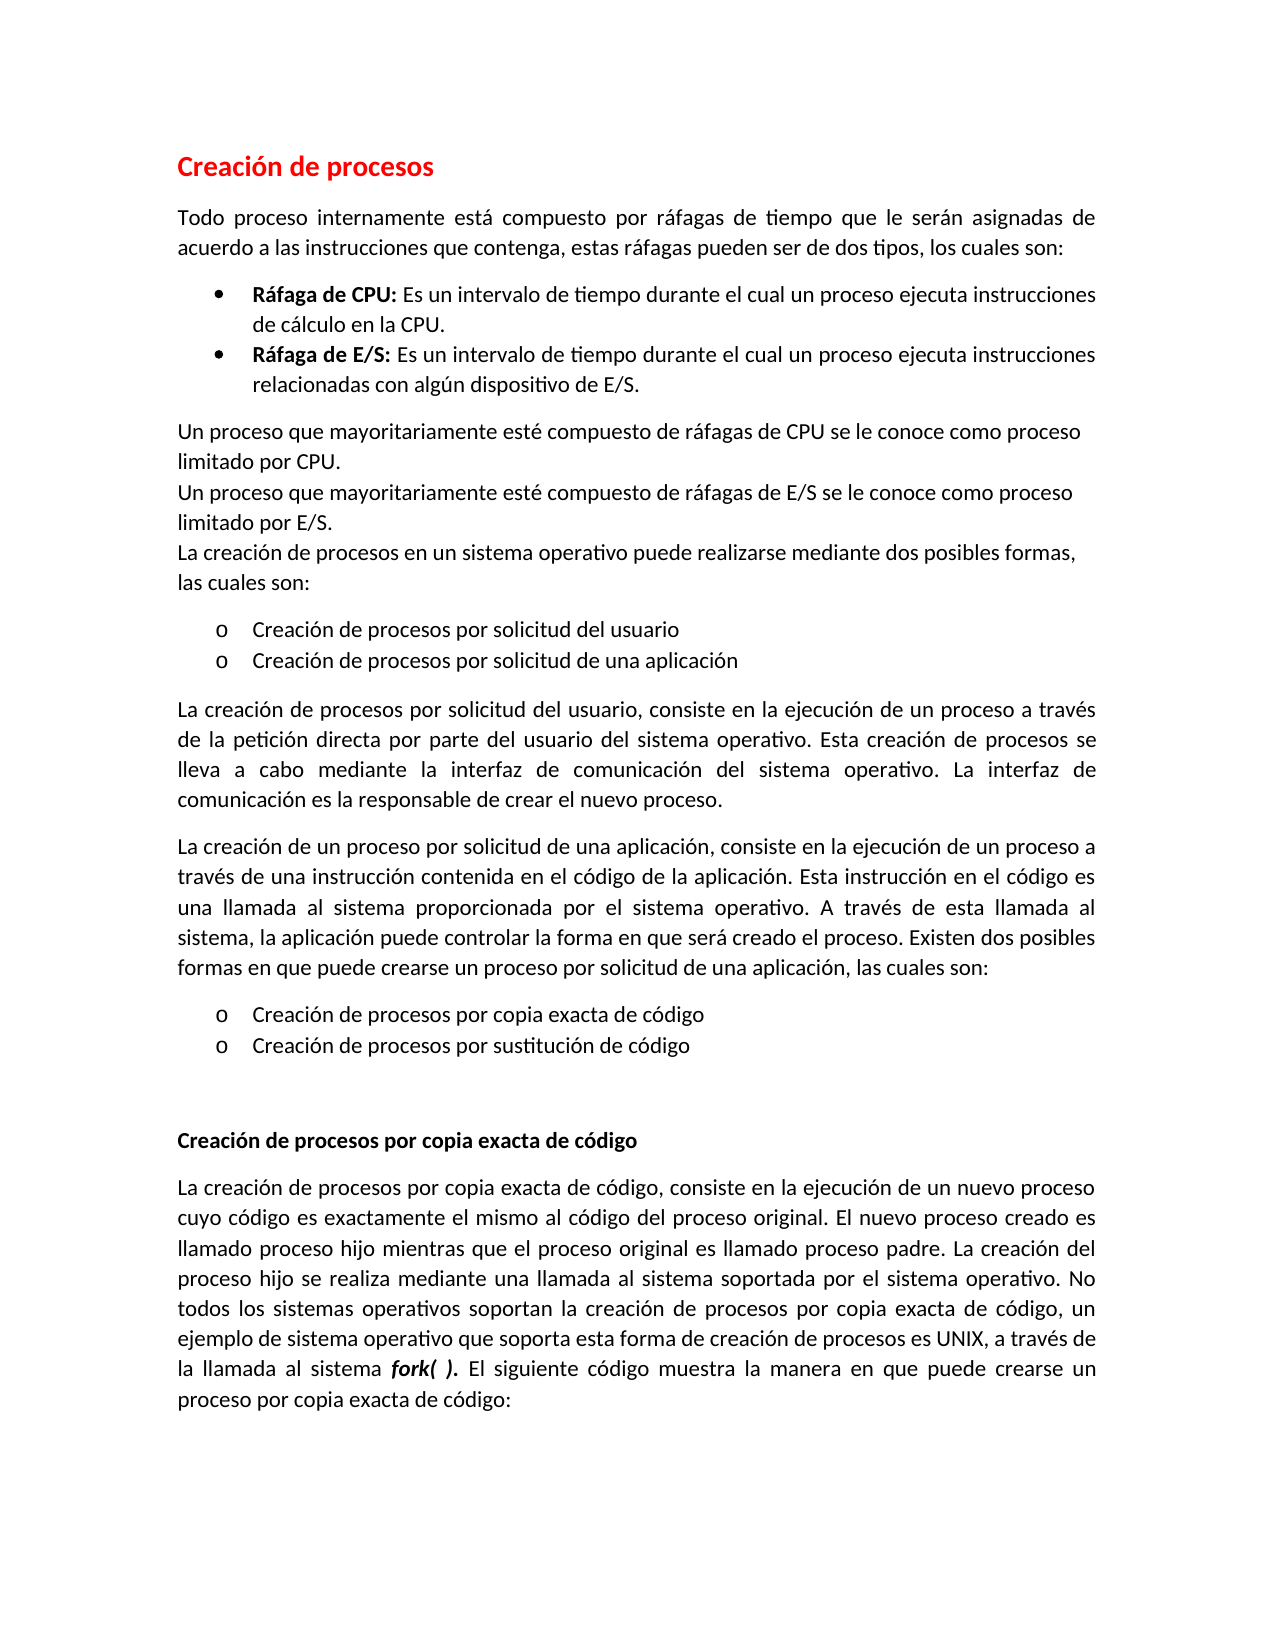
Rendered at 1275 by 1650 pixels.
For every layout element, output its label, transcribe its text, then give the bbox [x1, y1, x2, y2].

list Creación de procesos por solicitud de una aplicación [215, 647, 1098, 676]
text La creación de un proceso por solicitud de una aplicación, consiste en la ejecución de un proceso a través de una instrucción contenida en el código de la aplicación. Esta instrucción en el código es una llamada al sistema proporcionada por el sistema operativo. A través de esta llamada al sistema, la aplicación puede controlar la forma en que será creado el proceso. Existen dos posibles formas en que puede crearse un proceso por solicitud de una aplicación, las cuales son: [177, 832, 1098, 981]
text Creación de procesos [177, 148, 1098, 183]
text Todo proceso internamente está compuesto por ráfagas de tiempo que le serán asignadas de acuerdo a las instrucciones que contenga, estas ráfagas pueden ser de dos tipos, los cuales son: [177, 203, 1098, 261]
list Ráfaga de CPU: Es un intervalo de tiempo durante el cual un proceso ejecuta instrucciones de cálculo en la CPU. [215, 280, 1098, 338]
text La creación de procesos por solicitud del usuario, consiste en la ejecución de un proceso a través de la petición directa por parte del usuario del sistema operativo. Esta creación de procesos se lleva a cabo mediante la interfaz de comunicación del sistema operativo. La interfaz de comunicación es la responsable de crear el nuevo proceso. [177, 695, 1098, 813]
list Ráfaga de E/S: Es un intervalo de tiempo durante el cual un proceso ejecuta instrucciones relacionadas con algún dispositivo de E/S. [215, 340, 1098, 398]
list Creación de procesos por solicitud del usuario [215, 615, 1098, 644]
text Un proceso que mayoritariamente esté compuesto de ráfagas de CPU se le conoce como proceso limitado por CPU. Un proceso que mayoritariamente esté compuesto de ráfagas de E/S se le conoce como proceso limitado por E/S. La creación de procesos en un sistema operativo puede realizarse mediante dos posibles formas, las cuales son: [177, 417, 1098, 596]
text La creación de procesos por copia exacta de código, consiste en la ejecución de un nuevo proceso cuyo código es exactamente el mismo al código del proceso original. El nuevo proceso creado es llamado proceso hijo mientras que el proceso original es llamado proceso padre. La creación del proceso hijo se realiza mediante una llamada al sistema soportada por el sistema operativo. No todos los sistemas operativos soportan la creación de procesos por copia exacta de código, un ejemplo de sistema operativo que soporta esta forma de creación de procesos es UNIX, a través de la llamada al sistema fork( ). El siguiente código muestra la manera en que puede crearse un proceso por copia exacta de código: [177, 1173, 1098, 1413]
list Creación de procesos por sustitución de código [215, 1031, 1098, 1061]
text Creación de procesos por copia exacta de código [177, 1126, 1098, 1154]
list Creación de procesos por copia exacta de código [215, 1000, 1098, 1029]
